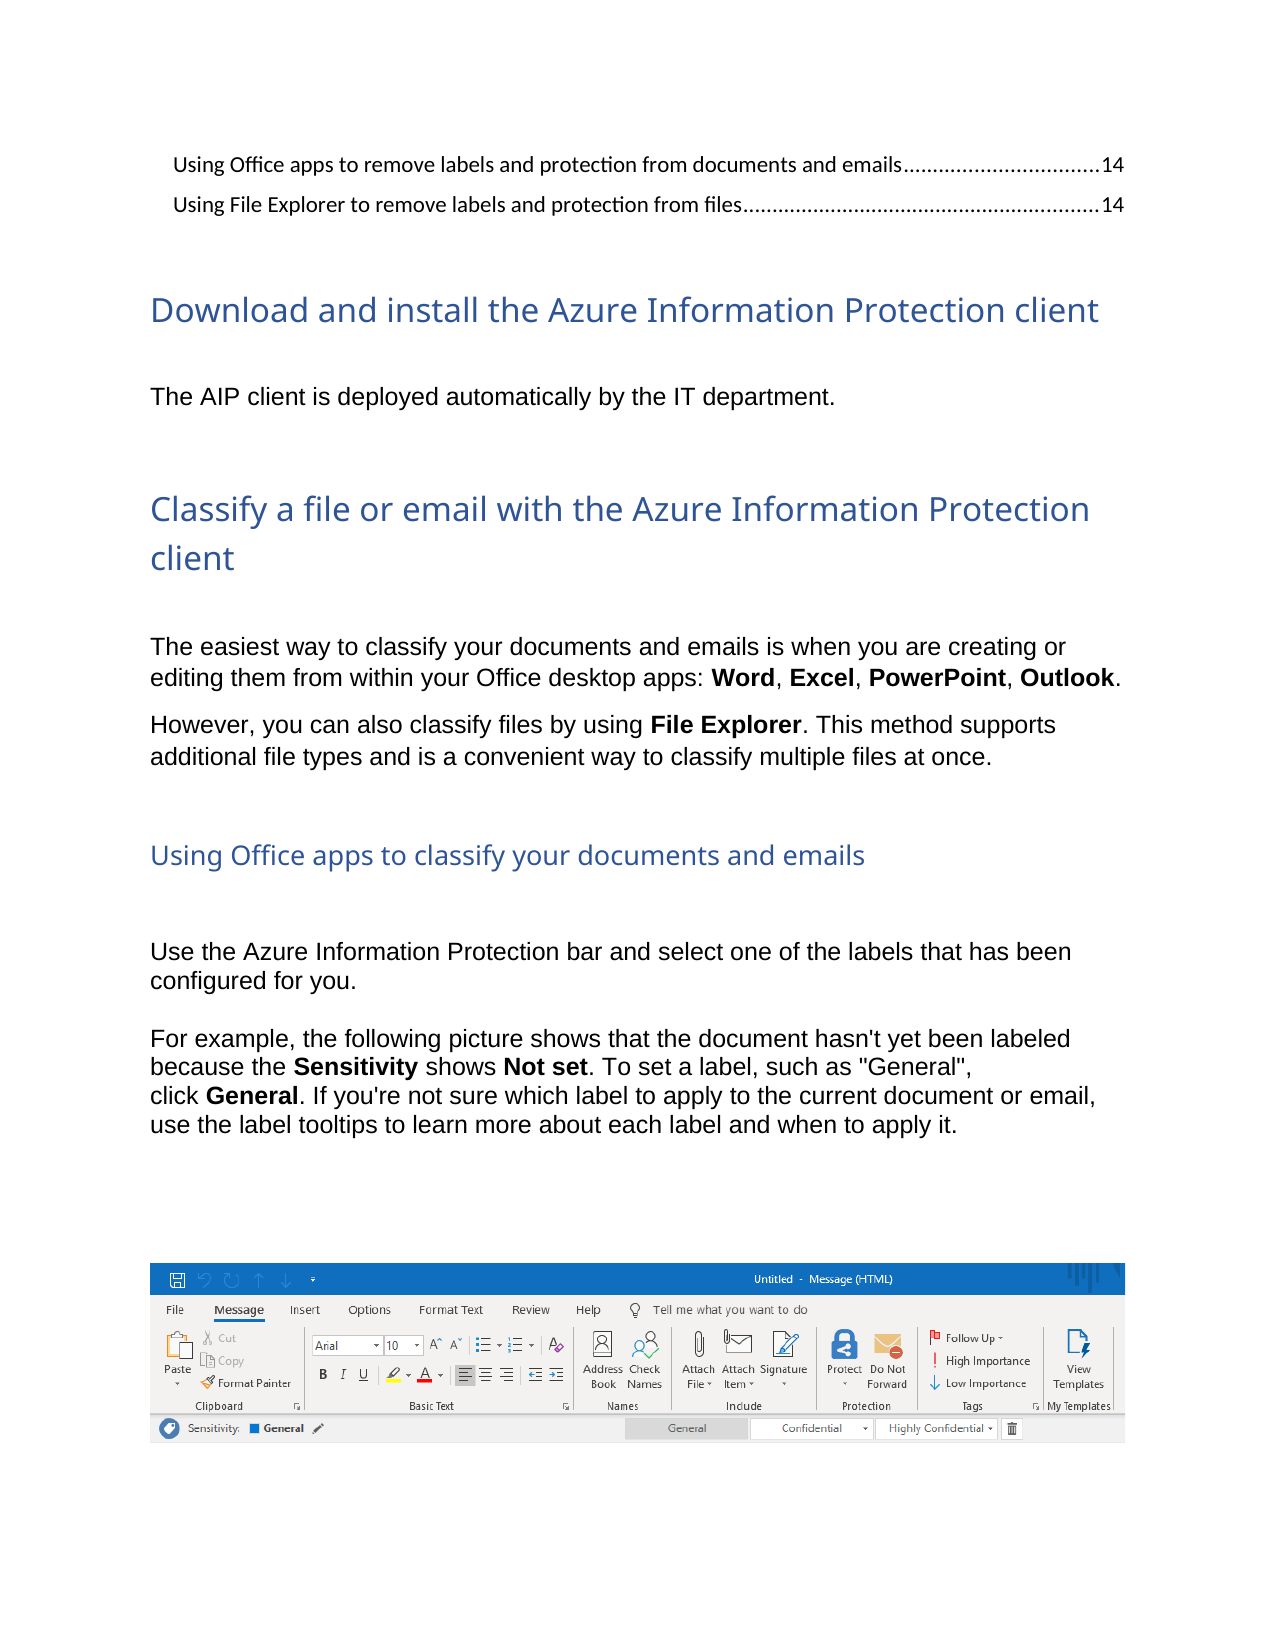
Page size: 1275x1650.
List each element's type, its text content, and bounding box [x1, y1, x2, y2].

text However, you can also classify files by using File Explorer. This method supports additional file types and is a convenient way to classify multiple files at once. [150, 710, 1125, 770]
text Use the Azure Information Protection bar and select one of the labels that has been configured for you. [150, 937, 1125, 994]
subtitle Using Office apps to classify your documents and emails [150, 837, 1125, 874]
subtitle Classify a file or email with the Azure Information Protection client [150, 486, 1125, 580]
text For example, the following picture shows that the document hasn't yet been labeled because the Sensitivity shows Not set. To set a label, such as "General", click General. If you're not sure which label to apply to the current document or email, use the label tooltips to learn more about each label and when to apply it. [150, 1023, 1125, 1138]
text The AIP client is deployed automatically by the IT department. [150, 382, 1125, 411]
text The easiest way to classify your documents and emails is when you are creating or editing them from within your Office desktop apps: Word, Excel, PowerPoint, Outlook. [150, 632, 1125, 691]
subtitle Download and install the Azure Information Protection client [150, 286, 1125, 332]
picture [150, 1263, 1125, 1443]
